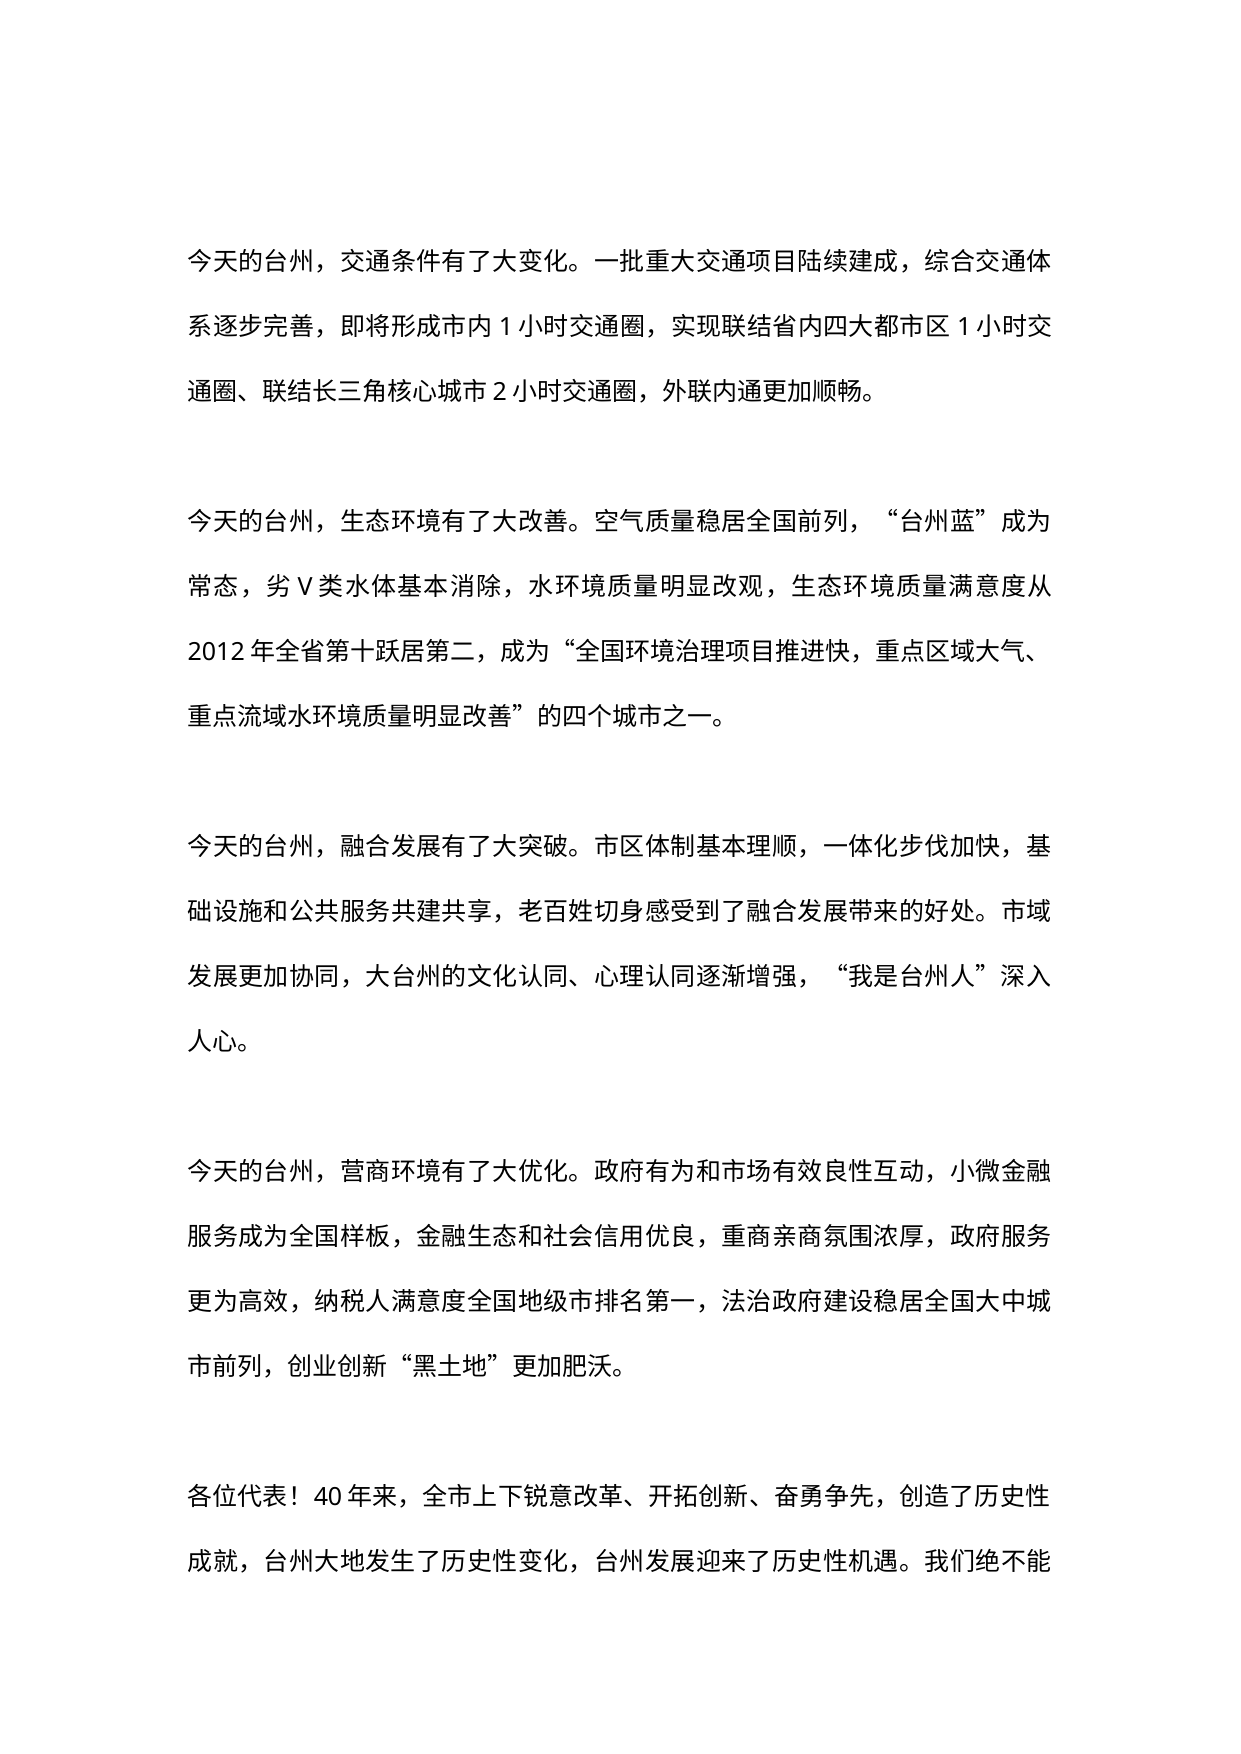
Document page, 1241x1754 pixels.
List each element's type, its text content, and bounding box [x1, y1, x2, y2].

text 今天的台州，营商环境有了大优化。政府有为和市场有效良性互动，小微金融服务成为全国样板，金融生态和社会信用优良，重商亲商氛围浓厚，政府服务更为高效，纳税人满意度全国地级市排名第一，法治政府建设稳居全国大中城市前列，创业创新“黑土地”更加肥沃。 [187, 1137, 1053, 1397]
text 今天的台州，交通条件有了大变化。一批重大交通项目陆续建成，综合交通体系逐步完善，即将形成市内1小时交通圈，实现联结省内四大都市区1小时交通圈、联结长三角核心城市2小时交通圈，外联内通更加顺畅。 [187, 227, 1053, 422]
text 今天的台州，生态环境有了大改善。空气质量稳居全国前列，“台州蓝”成为常态，劣V类水体基本消除，水环境质量明显改观，生态环境质量满意度从2012年全省第十跃居第二，成为“全国环境治理项目推进快，重点区域大气、重点流域水环境质量明显改善”的四个城市之一。 [187, 487, 1053, 747]
text 今天的台州，融合发展有了大突破。市区体制基本理顺，一体化步伐加快，基础设施和公共服务共建共享，老百姓切身感受到了融合发展带来的好处。市域发展更加协同，大台州的文化认同、心理认同逐渐增强，“我是台州人”深入人心。 [187, 812, 1053, 1072]
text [187, 1462, 1053, 1592]
